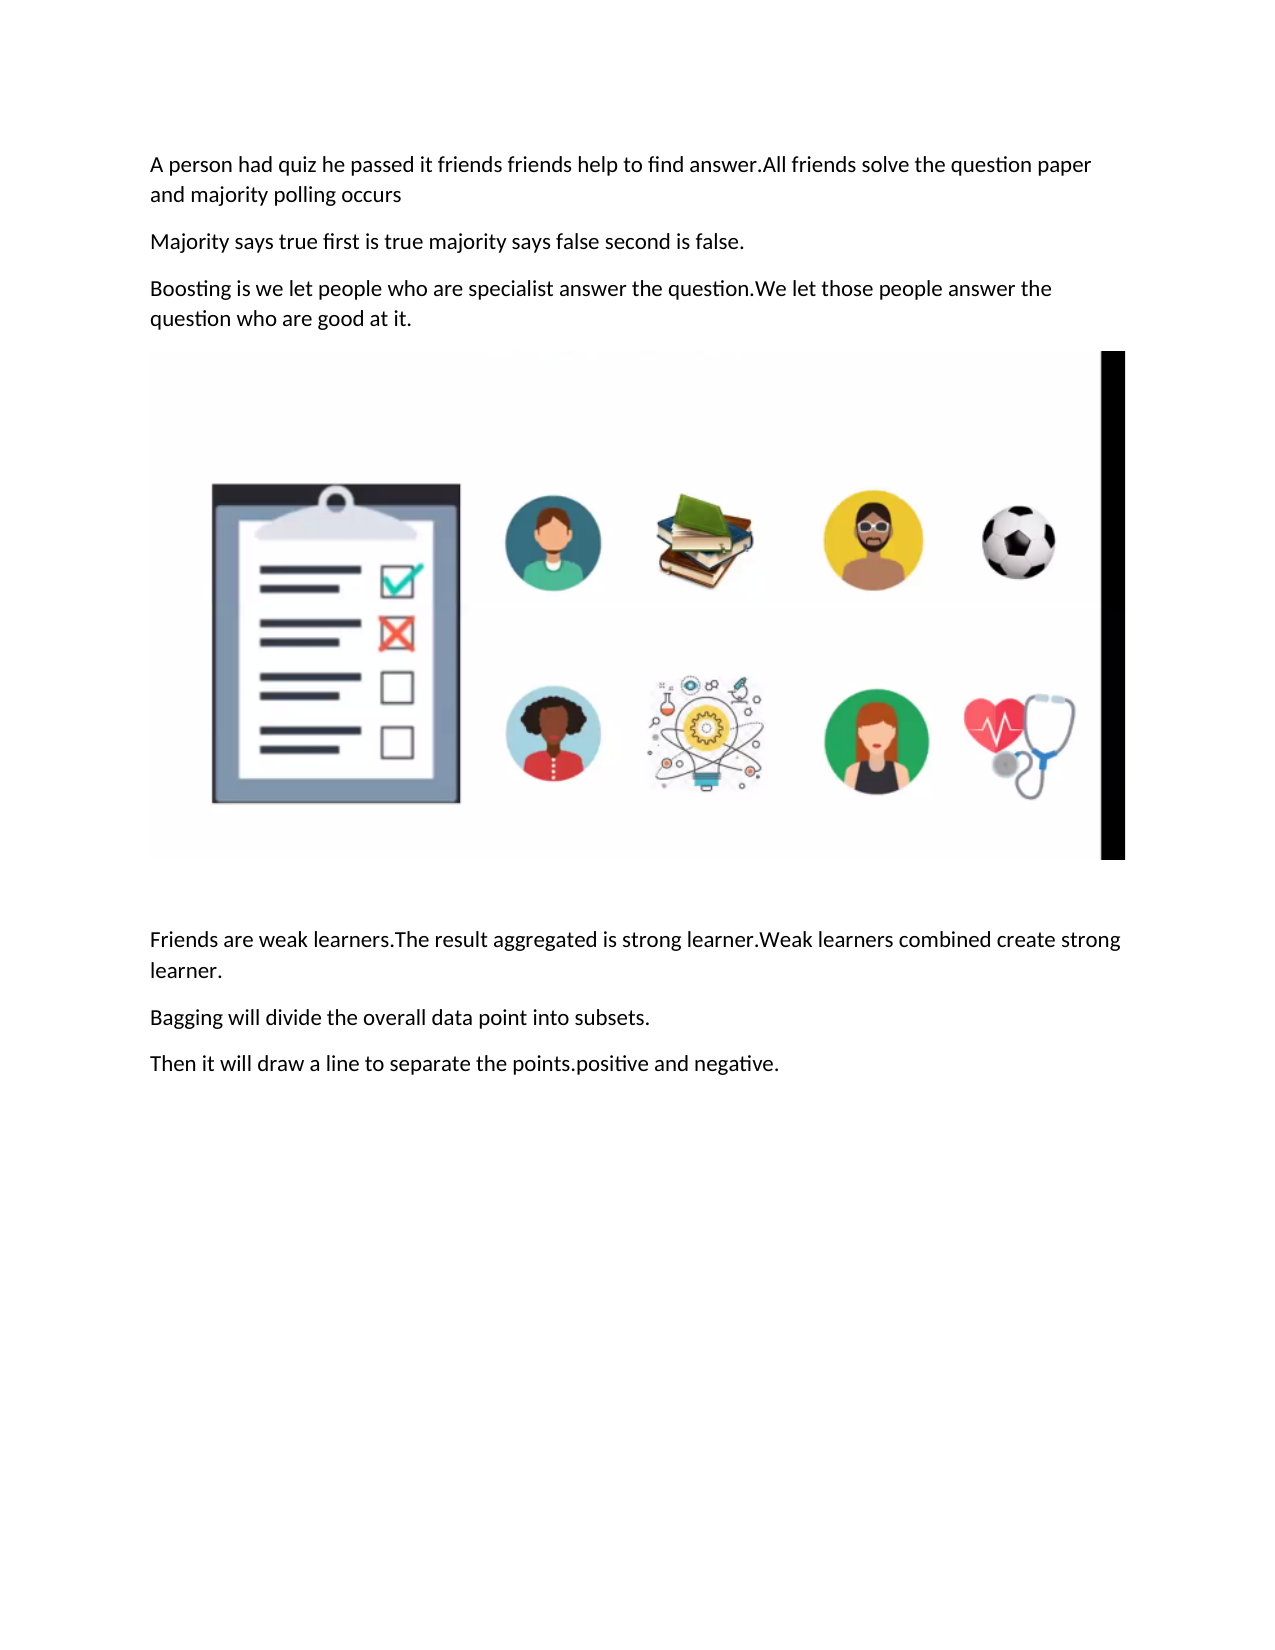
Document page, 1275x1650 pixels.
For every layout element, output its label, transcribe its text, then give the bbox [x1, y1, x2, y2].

text Friends are weak learners.The result aggregated is strong learner.Weak learners combined create strong learner. [150, 926, 1125, 984]
text A person had quiz he passed it friends friends help to find answer.All friends solve the question paper and majority polling occurs [150, 150, 1125, 208]
text Then it will draw a line to separate the points.positive and negative. [150, 1049, 1125, 1077]
text Majority says true first is true majority says false second is false. [150, 227, 1125, 255]
text Boosting is we let people who are specialist answer the question.We let those people answer the question who are good at it. [150, 274, 1125, 332]
text Bagging will divide the overall data point into subsets. [150, 1003, 1125, 1031]
